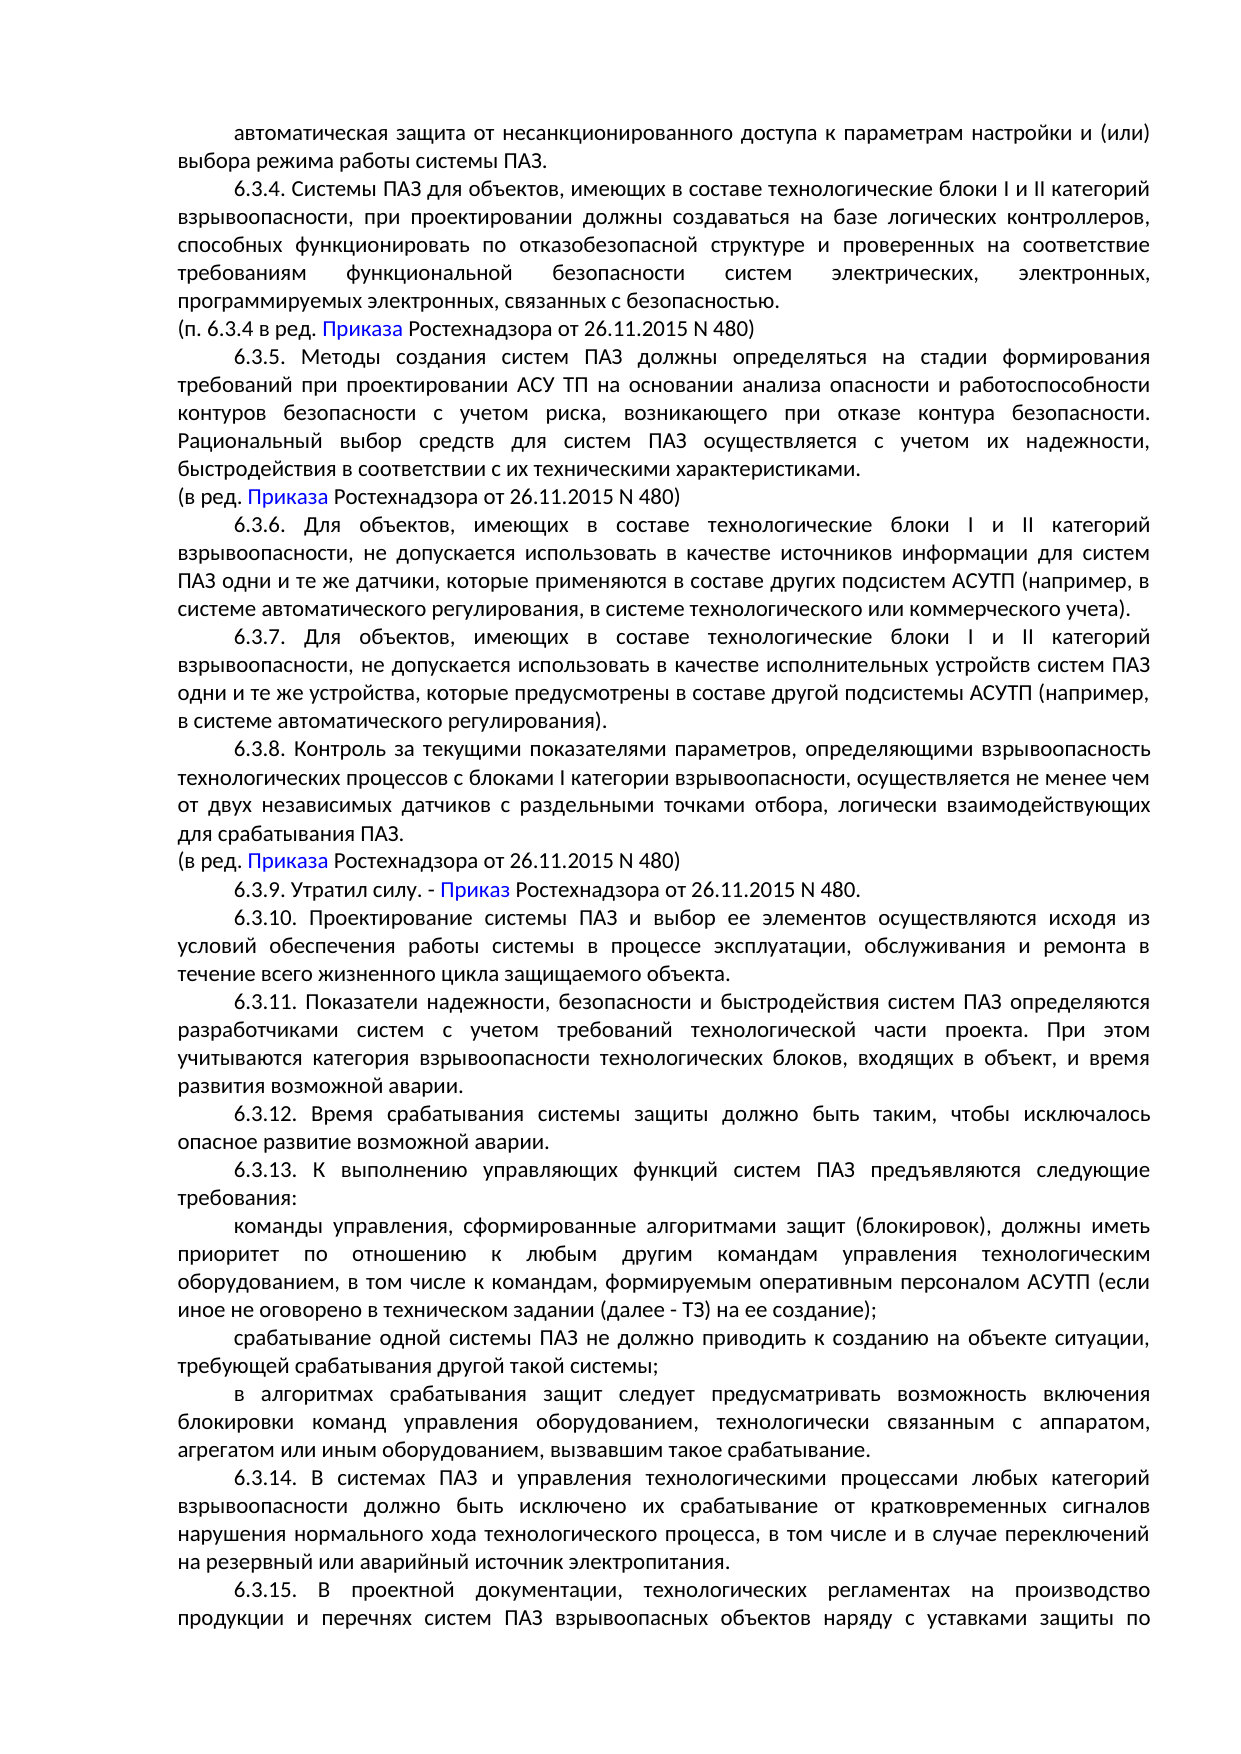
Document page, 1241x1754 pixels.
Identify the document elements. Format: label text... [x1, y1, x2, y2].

text 6.3.5. Методы создания систем ПАЗ должны определяться на стадии формирования требований при проектировании АСУ ТП на основании анализа опасности и работоспособности контуров безопасности с учетом риска, возникающего при отказе контура безопасности. Рациональный выбор средств для систем ПАЗ осуществляется с учетом их надежности, быстродействия в соответствии с их техническими характеристиками. [177, 342, 1152, 482]
text 6.3.14. В системах ПАЗ и управления технологическими процессами любых категорий взрывоопасности должно быть исключено их срабатывание от кратковременных сигналов нарушения нормального хода технологического процесса, в том числе и в случае переключений на резервный или аварийный источник электропитания. [177, 1463, 1152, 1575]
text 6.3.6. Для объектов, имеющих в составе технологические блоки I и II категорий взрывоопасности, не допускается использовать в качестве источников информации для систем ПАЗ одни и те же датчики, которые применяются в составе других подсистем АСУТП (например, в системе автоматического регулирования, в системе технологического или коммерческого учета). [177, 510, 1152, 622]
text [177, 1575, 1152, 1631]
text 6.3.4. Системы ПАЗ для объектов, имеющих в составе технологические блоки I и II категорий взрывоопасности, при проектировании должны создаваться на базе логических контроллеров, способных функционировать по отказобезопасной структуре и проверенных на соответствие требованиям функциональной безопасности систем электрических, электронных, программируемых электронных, связанных с безопасностью. [177, 174, 1152, 314]
text 6.3.12. Время срабатывания системы защиты должно быть таким, чтобы исключалось опасное развитие возможной аварии. [177, 1099, 1152, 1155]
text 6.3.7. Для объектов, имеющих в составе технологические блоки I и II категорий взрывоопасности, не допускается использовать в качестве исполнительных устройств систем ПАЗ одни и те же устройства, которые предусмотрены в составе другой подсистемы АСУТП (например, в системе автоматического регулирования). [177, 622, 1152, 734]
text 6.3.13. К выполнению управляющих функций систем ПАЗ предъявляются следующие требования: [177, 1155, 1152, 1211]
text в алгоритмах срабатывания защит следует предусматривать возможность включения блокировки команд управления оборудованием, технологически связанным с аппаратом, агрегатом или иным оборудованием, вызвавшим такое срабатывание. [177, 1379, 1152, 1463]
text срабатывание одной системы ПАЗ не должно приводить к созданию на объекте ситуации, требующей срабатывания другой такой системы; [177, 1323, 1152, 1379]
text 6.3.10. Проектирование системы ПАЗ и выбор ее элементов осуществляются исходя из условий обеспечения работы системы в процессе эксплуатации, обслуживания и ремонта в течение всего жизненного цикла защищаемого объекта. [177, 903, 1152, 987]
text (п. 6.3.4 в ред. Приказа Ростехнадзора от 26.11.2015 N 480) [177, 314, 1152, 342]
text команды управления, сформированные алгоритмами защит (блокировок), должны иметь приоритет по отношению к любым другим командам управления технологическим оборудованием, в том числе к командам, формируемым оперативным персоналом АСУТП (если иное не оговорено в техническом задании (далее - ТЗ) на ее создание); [177, 1211, 1152, 1323]
text 6.3.8. Контроль за текущими показателями параметров, определяющими взрывоопасность технологических процессов с блоками I категории взрывоопасности, осуществляется не менее чем от двух независимых датчиков с раздельными точками отбора, логически взаимодействующих для срабатывания ПАЗ. [177, 734, 1152, 847]
text 6.3.11. Показатели надежности, безопасности и быстродействия систем ПАЗ определяются разработчиками систем с учетом требований технологической части проекта. При этом учитываются категория взрывоопасности технологических блоков, входящих в объект, и время развития возможной аварии. [177, 987, 1152, 1099]
text 6.3.9. Утратил силу. - Приказ Ростехнадзора от 26.11.2015 N 480. [177, 875, 1152, 903]
text (в ред. Приказа Ростехнадзора от 26.11.2015 N 480) [177, 847, 1152, 875]
text (в ред. Приказа Ростехнадзора от 26.11.2015 N 480) [177, 482, 1152, 510]
text автоматическая защита от несанкционированного доступа к параметрам настройки и (или) выбора режима работы системы ПАЗ. [177, 118, 1152, 174]
